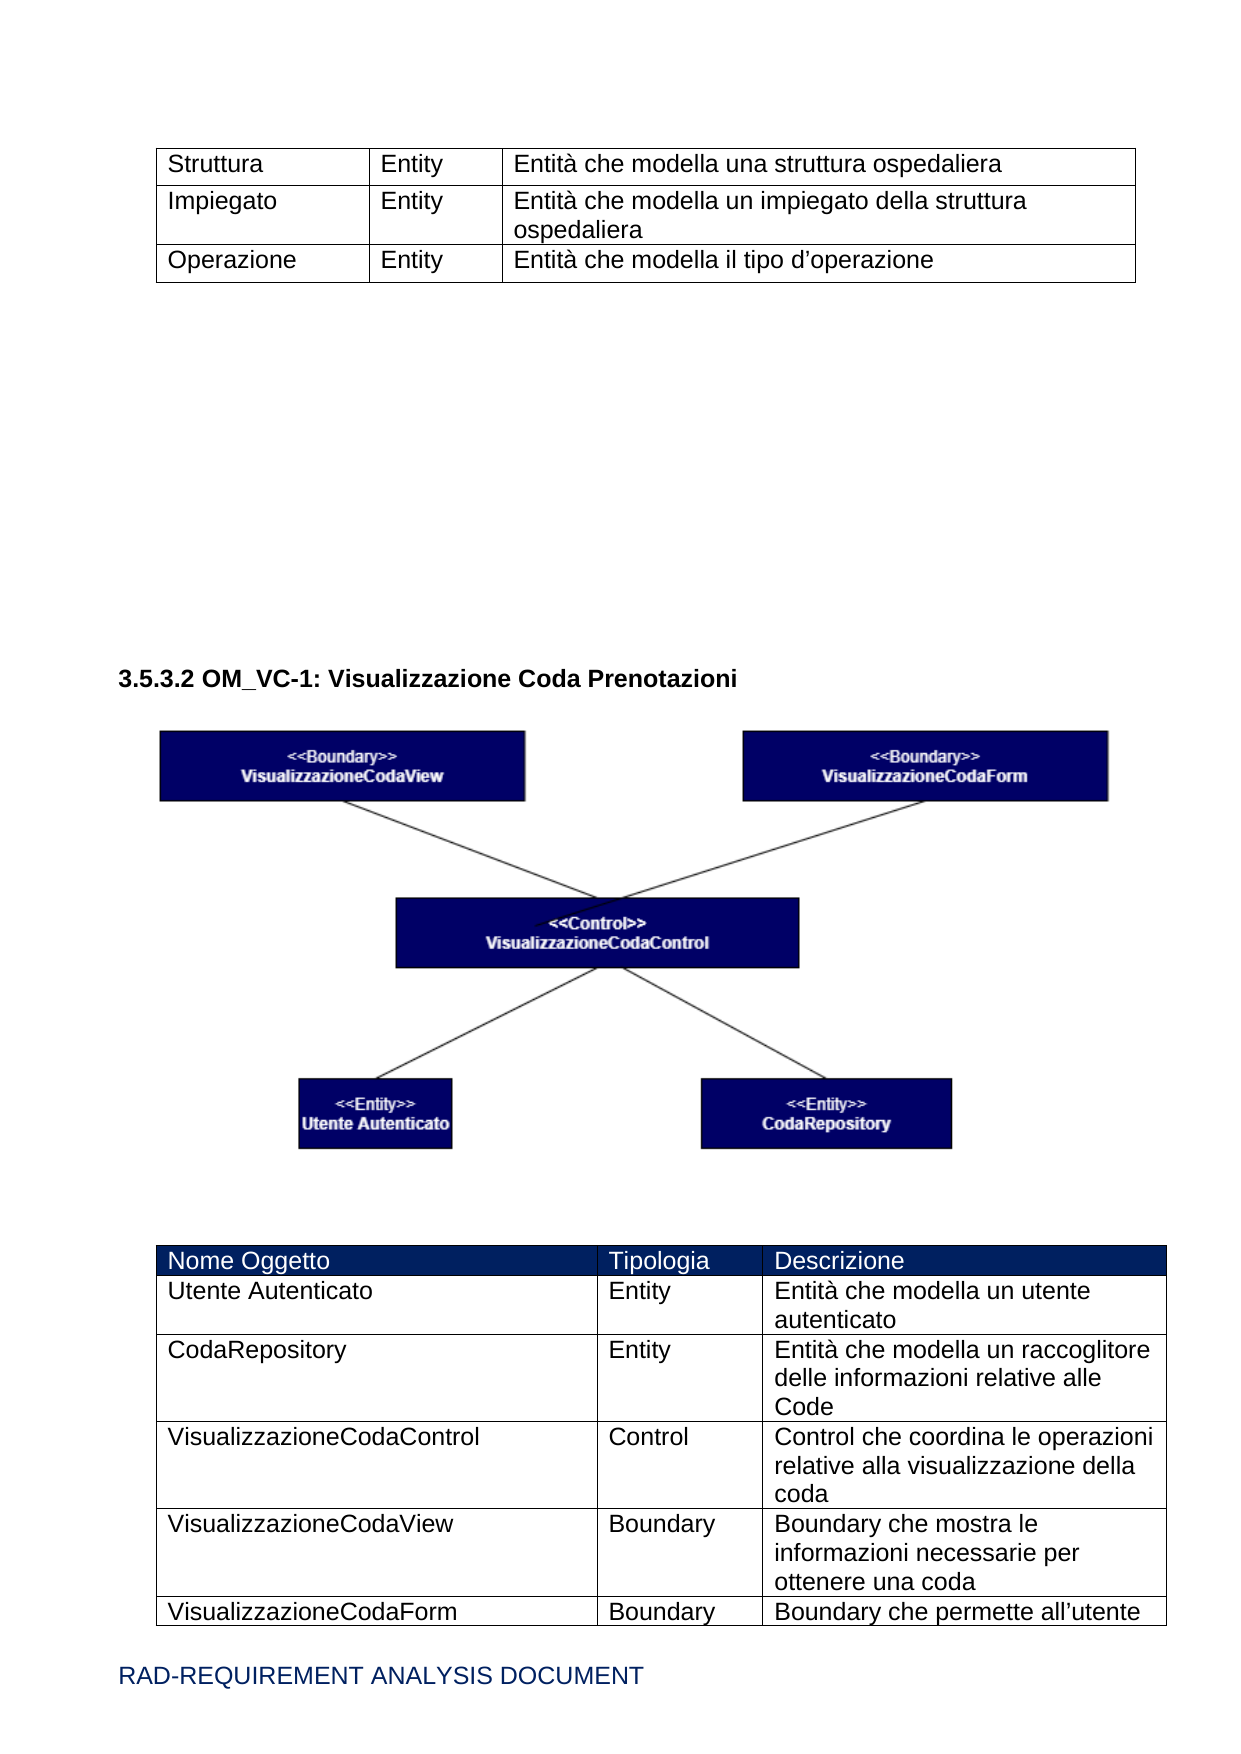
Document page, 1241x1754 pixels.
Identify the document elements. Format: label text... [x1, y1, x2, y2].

table_cell Entità che modella un utente autenticato [763, 1276, 1166, 1334]
table_cell Impiegato [157, 186, 369, 244]
table_cell CodaRepository [157, 1335, 597, 1421]
table_cell Entity [370, 149, 502, 185]
text 3.5.3.2 OM_VC-1: Visualizzazione Coda Prenotazioni [118, 664, 1122, 693]
table_cell Entità che modella una struttura ospedaliera [503, 149, 1135, 185]
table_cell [763, 1597, 1166, 1625]
table_cell Boundary che mostra le informazioni necessarie per ottenere una coda [763, 1509, 1166, 1596]
table_header Descrizione [763, 1246, 1166, 1275]
picture [132, 703, 1137, 1177]
table_cell Control [598, 1422, 762, 1508]
table_cell Control che coordina le operazioni relative alla visualizzazione della coda [763, 1422, 1166, 1508]
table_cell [157, 1597, 597, 1625]
table_cell Operazione [157, 245, 369, 282]
table_cell Entity [598, 1276, 762, 1334]
table_cell Entity [598, 1335, 762, 1421]
table_cell Entità che modella un impiegato della struttura ospedaliera [503, 186, 1135, 244]
table_cell Entità che modella il tipo d’operazione [503, 245, 1135, 282]
table_cell Struttura [157, 149, 369, 185]
table_cell Utente Autenticato [157, 1276, 597, 1334]
table_header Tipologia [598, 1246, 762, 1275]
table_cell Entity [370, 245, 502, 282]
table_cell Boundary [598, 1597, 762, 1625]
table_cell Entity [370, 186, 502, 244]
table_cell VisualizzazioneCodaView [157, 1509, 597, 1596]
table_cell Entità che modella un raccoglitore delle informazioni relative alle Code [763, 1335, 1166, 1421]
table_cell VisualizzazioneCodaControl [157, 1422, 597, 1508]
table_header Nome Oggetto [157, 1246, 597, 1275]
table_cell Boundary [598, 1509, 762, 1596]
